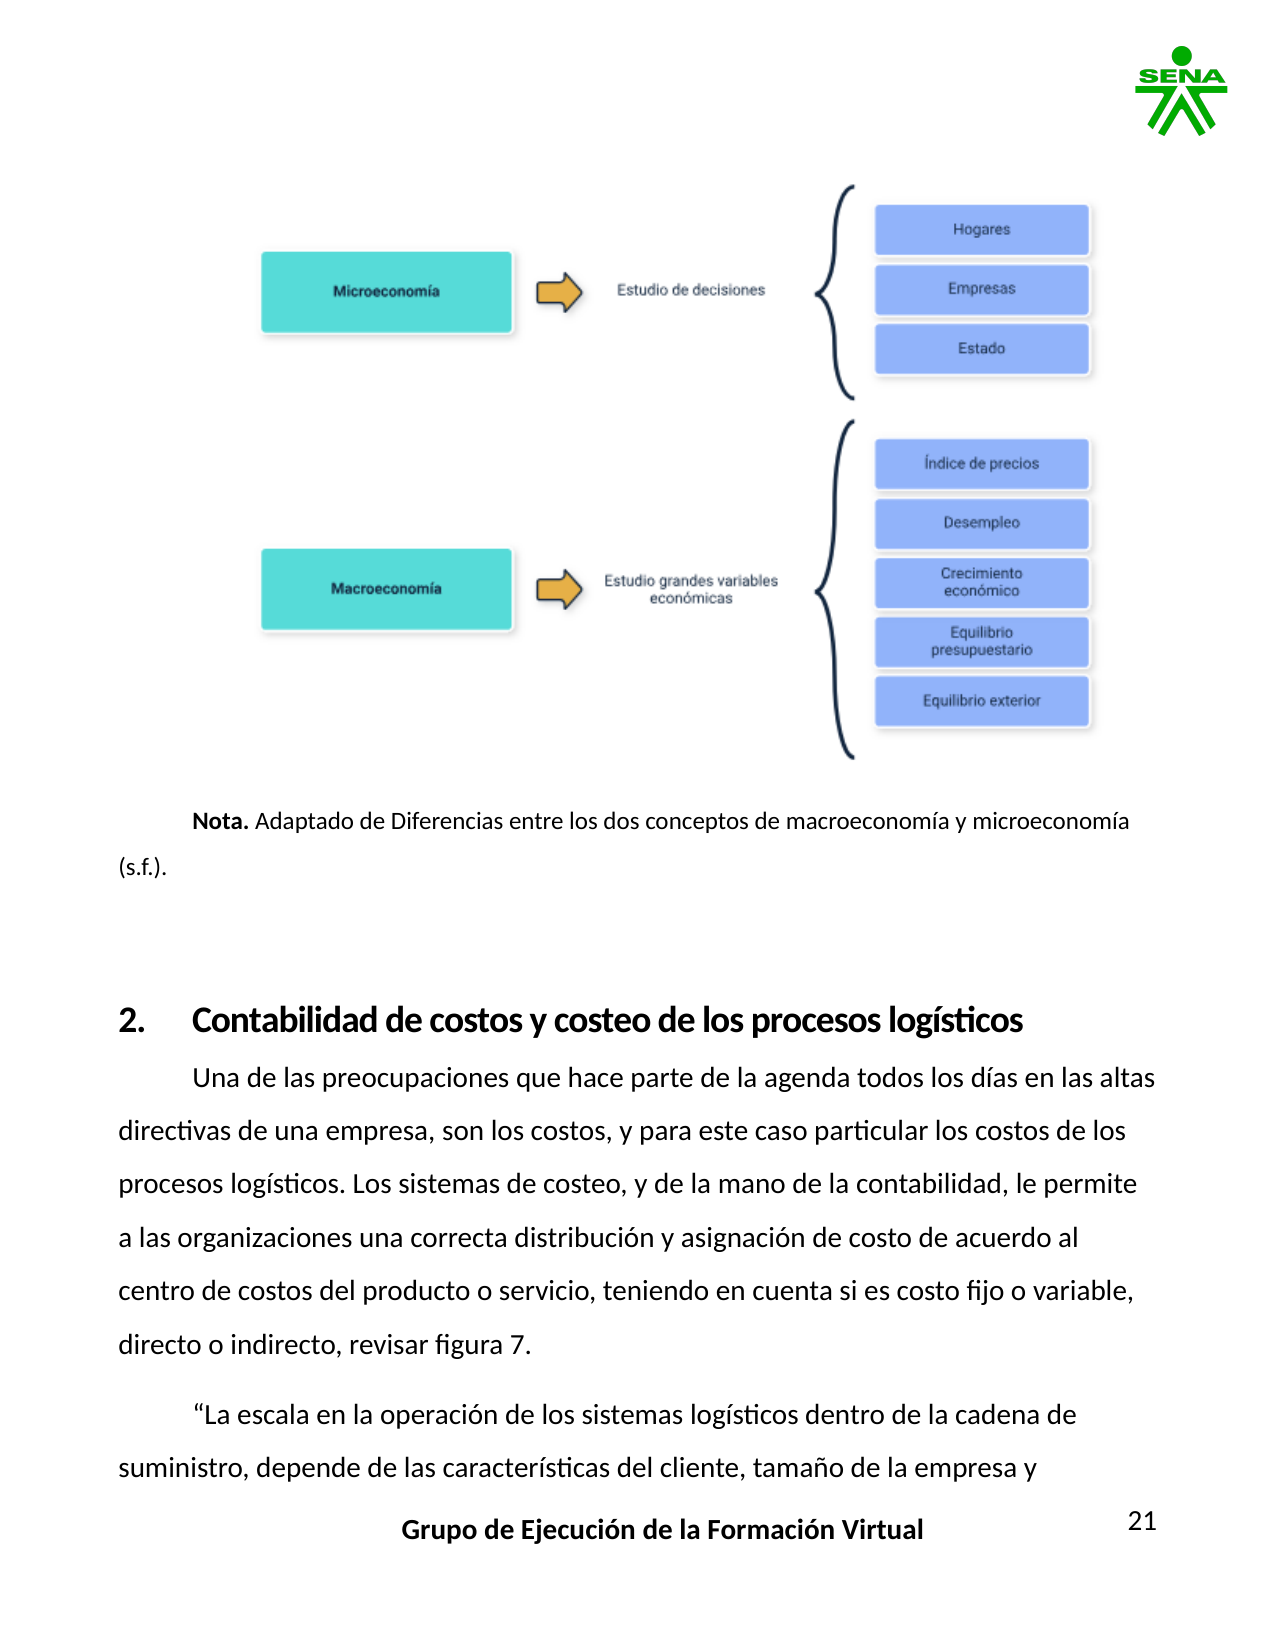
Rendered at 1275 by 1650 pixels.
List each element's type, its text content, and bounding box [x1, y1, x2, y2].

picture [227, 177, 1122, 771]
text Nota. Adaptado de Diferencias entre los dos conceptos de macroeconomía y microeconomía (s.f.). [118, 805, 1157, 882]
subtitle Contabilidad de costos y costeo de los procesos logísticos [118, 996, 1157, 1042]
text Una de las preocupaciones que hace parte de la agenda todos los días en las altas directivas de una empresa, son los costos, y para este caso particular los costos de los procesos logísticos. Los sistemas de costeo, y de la mano de la contabilidad, le permite a las organizaciones una correcta distribución y asignación de costo de acuerdo al centro de costos del producto o servicio, teniendo en cuenta si es costo fijo o variable, directo o indirecto, revisar figura 7. [118, 1059, 1157, 1361]
picture [1135, 46, 1228, 136]
